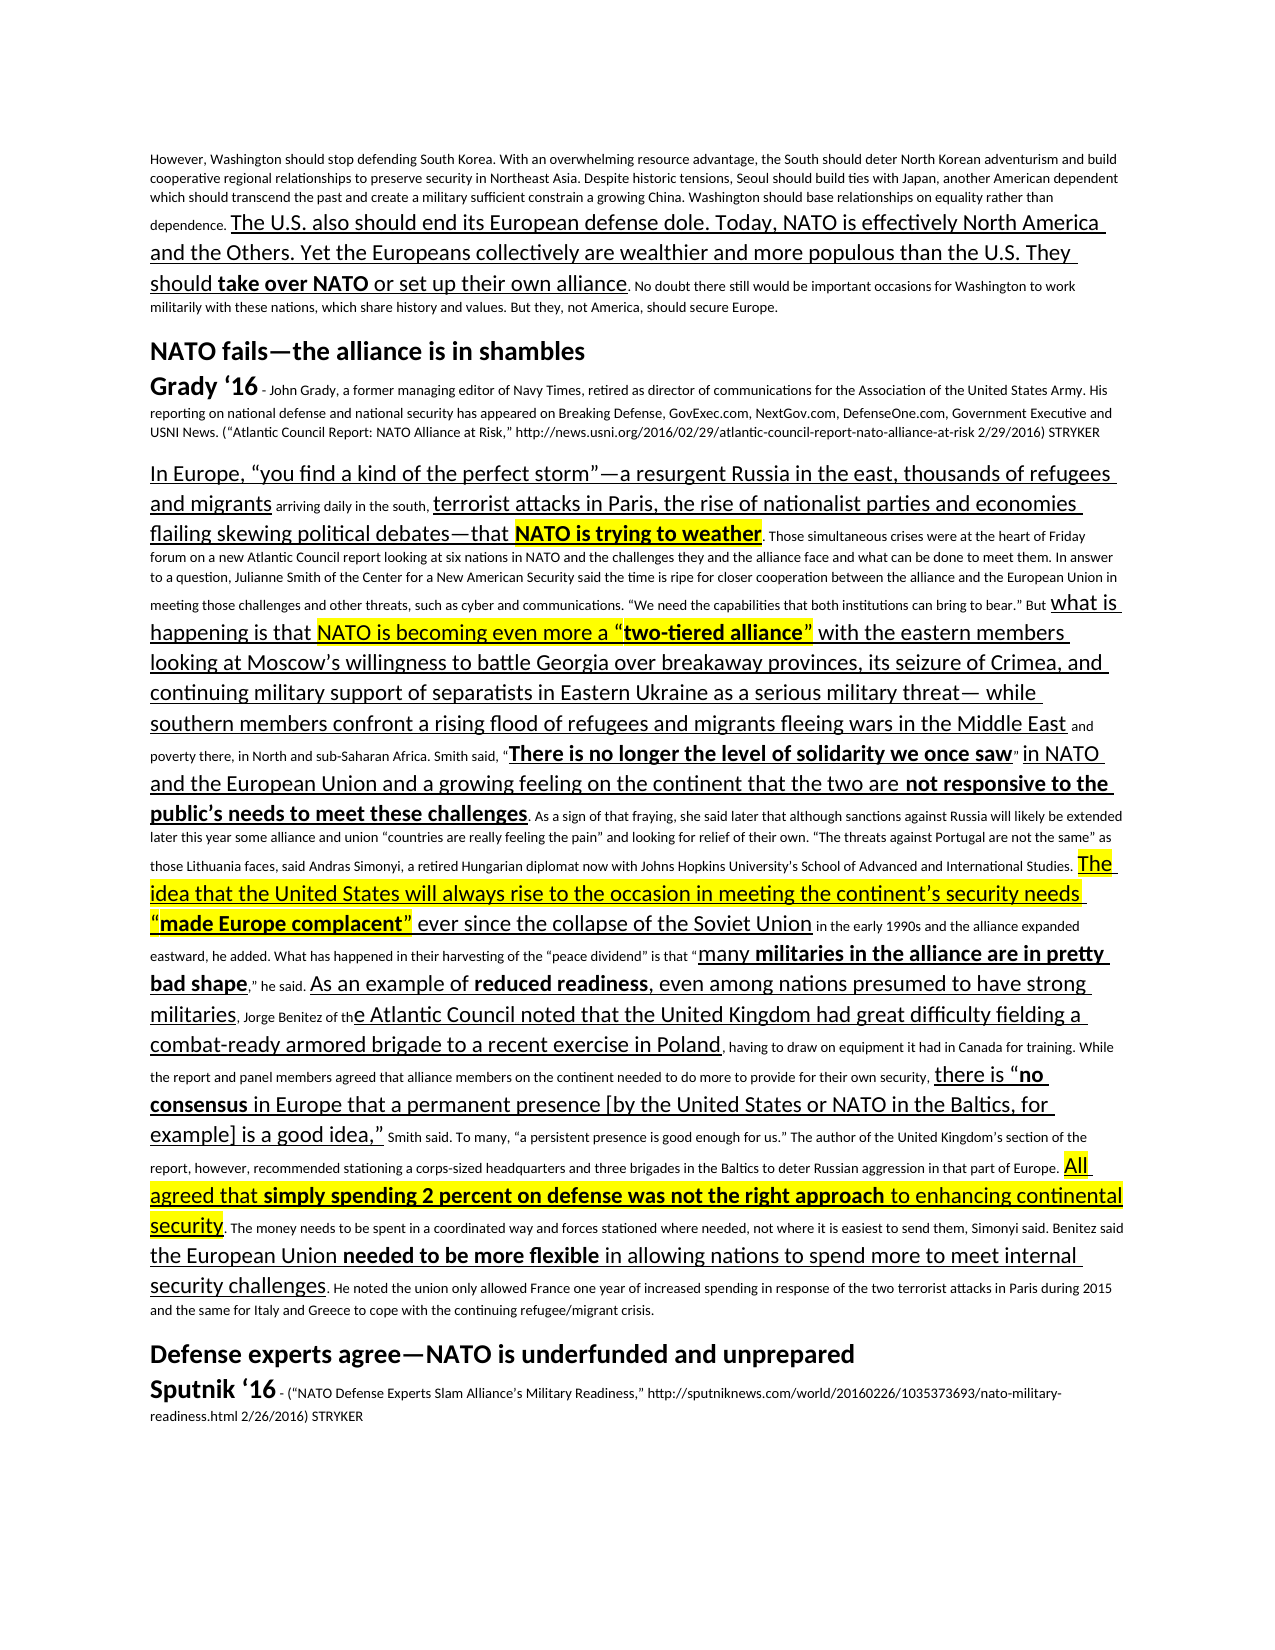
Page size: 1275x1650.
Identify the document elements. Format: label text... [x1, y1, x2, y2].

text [150, 150, 1125, 316]
subtitle Defense experts agree—NATO is underfunded and unprepared [150, 1337, 1125, 1370]
text In Europe, “you find a kind of the perfect storm”—a resurgent Russia in the east, thousands of refugees and migrants arriving daily in the south, terrorist attacks in Paris, the rise of nationalist parties and economies flailing skewing political debates—that NATO is trying to weather. Those simultaneous crises were at the heart of Friday forum on a new Atlantic Council report looking at six nations in NATO and the challenges they and the alliance face and what can be done to meet them. In answer to a question, Julianne Smith of the Center for a New American Security said the time is ripe for closer cooperation between the alliance and the European Union in meeting those challenges and other threats, such as cyber and communications. “We need the capabilities that both institutions can bring to bear.” But what is happening is that NATO is becoming even more a “two-tiered alliance” with the eastern members looking at Moscow’s willingness to battle Georgia over breakaway provinces, its seizure of Crimea, and continuing military support of separatists in Eastern Ukraine as a serious military threat— while southern members confront a rising flood of refugees and migrants fleeing wars in the Middle East and poverty there, in North and sub-Saharan Africa. Smith said, “There is no longer the level of solidarity we once saw” in NATO and the European Union and a growing feeling on the continent that the two are not responsive to the public’s needs to meet these challenges. As a sign of that fraying, she said later that although sanctions against Russia will likely be extended later this year some alliance and union “countries are really feeling the pain” and looking for relief of their own. “The threats against Portugal are not the same” as those Lithuania faces, said Andras Simonyi, a retired Hungarian diplomat now with Johns Hopkins University’s School of Advanced and International Studies. The idea that the United States will always rise to the occasion in meeting the continent’s security needs “made Europe complacent” ever since the collapse of the Soviet Union in the early 1990s and the alliance expanded eastward, he added. What has happened in their harvesting of the “peace dividend” is that “many militaries in the alliance are in pretty bad shape,” he said. As an example of reduced readiness, even among nations presumed to have strong militaries, Jorge Benitez of the Atlantic Council noted that the United Kingdom had great difficulty fielding a combat-ready armored brigade to a recent exercise in Poland, having to draw on equipment it had in Canada for training. While the report and panel members agreed that alliance members on the continent needed to do more to provide for their own security, there is “no consensus in Europe that a permanent presence [by the United States or NATO in the Baltics, for example] is a good idea,” Smith said. To many, “a persistent presence is good enough for us.” The author of the United Kingdom’s section of the report, however, recommended stationing a corps-sized headquarters and three brigades in the Baltics to deter Russian aggression in that part of Europe. All agreed that simply spending 2 percent on defense was not the right approach to enhancing continental security. The money needs to be spent in a coordinated way and forces stationed where needed, not where it is easiest to send them, Simonyi said. Benitez said the European Union needed to be more flexible in allowing nations to spend more to meet internal security challenges. He noted the union only allowed France one year of increased spending in response of the two terrorist attacks in Paris during 2015 and the same for Italy and Greece to cope with the continuing refugee/migrant crisis. [150, 459, 1125, 1319]
text Grady ‘16 - John Grady, a former managing editor of Navy Times, retired as director of communications for the Association of the United States Army. His reporting on national defense and national security has appeared on Breaking Defense, GovExec.com, NextGov.com, DefenseOne.com, Government Executive and USNI News. (“Atlantic Council Report: NATO Alliance at Risk,” http://news.usni.org/2016/02/29/atlantic-council-report-nato-alliance-at-risk 2/29/2016) STRYKER [150, 369, 1125, 441]
text Sputnik ‘16 - (“NATO Defense Experts Slam Alliance’s Military Readiness,” http://sputniknews.com/world/20160226/1035373693/nato-military-readiness.html 2/26/2016) STRYKER [150, 1372, 1125, 1425]
subtitle NATO fails—the alliance is in shambles [150, 334, 1125, 367]
